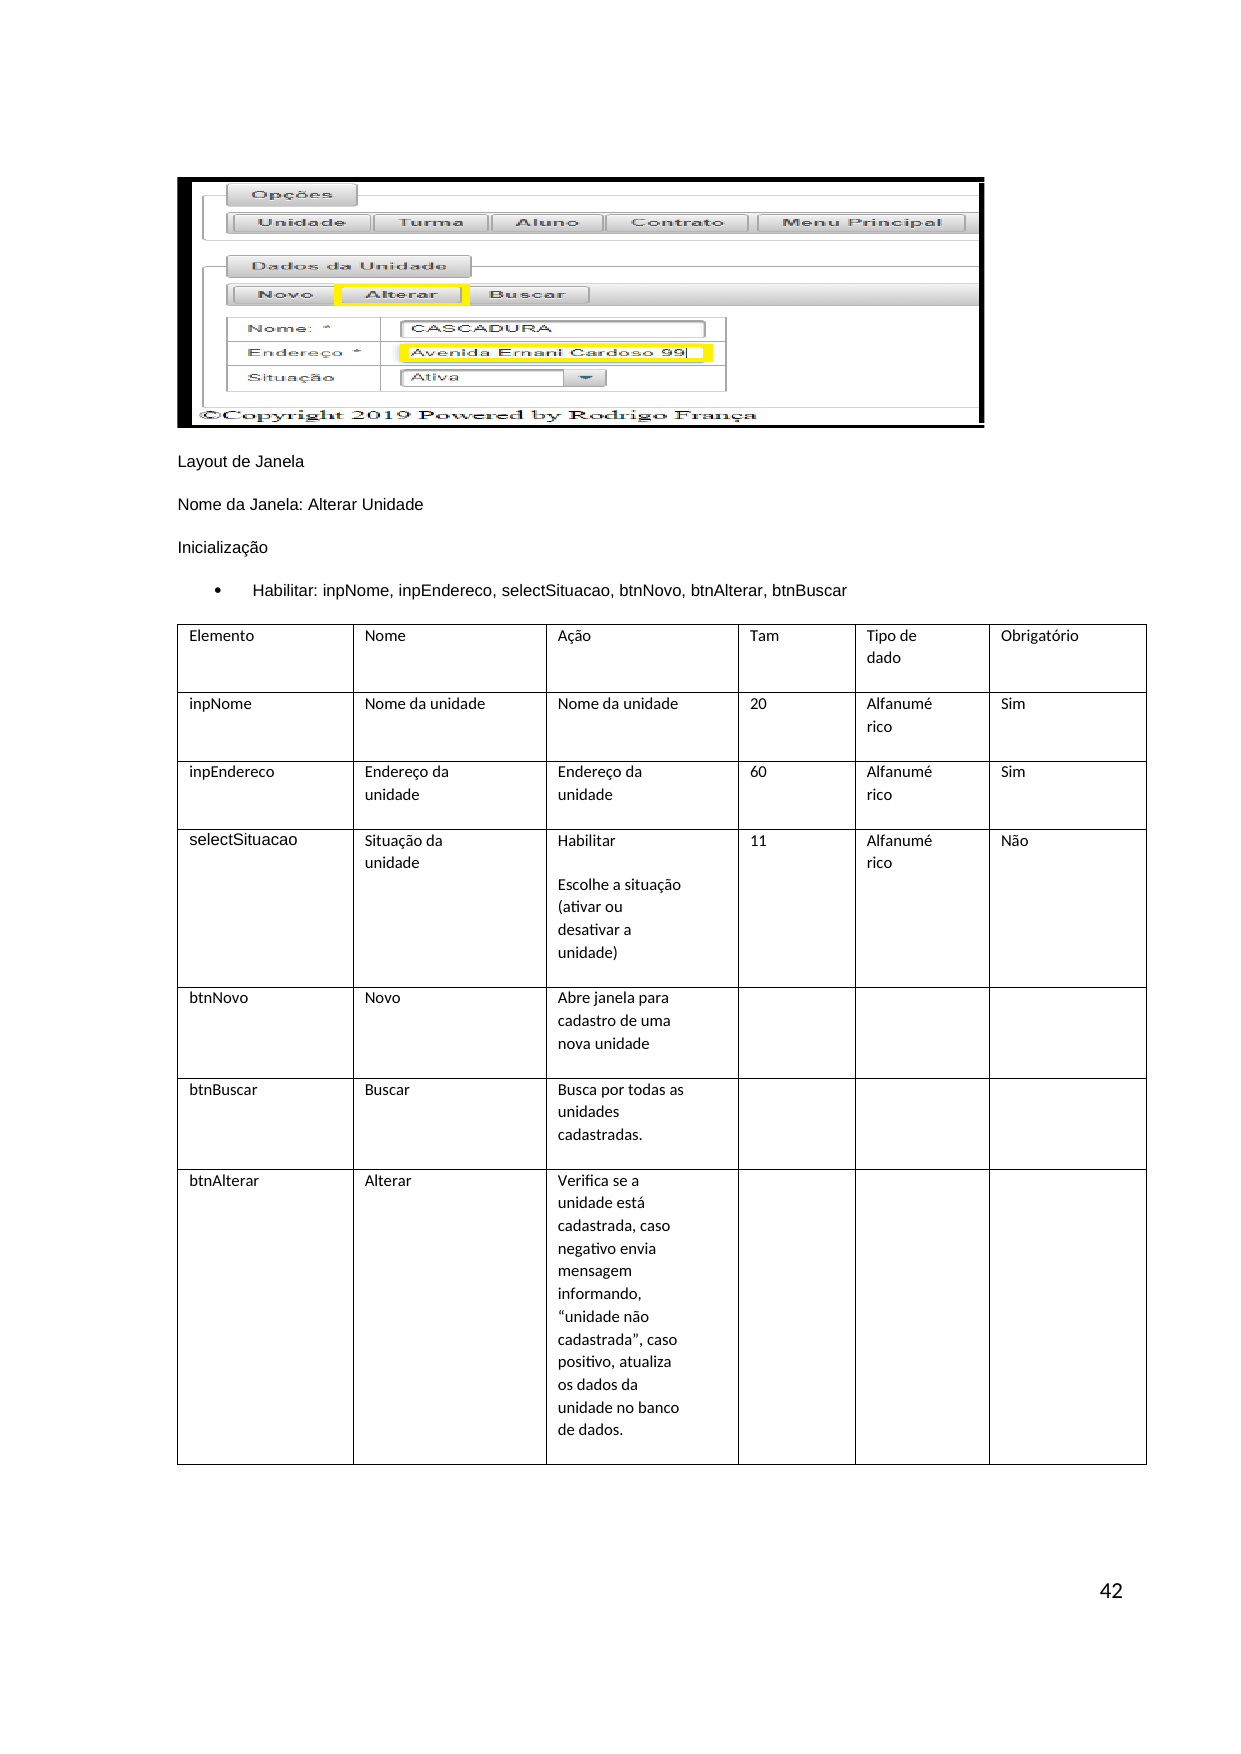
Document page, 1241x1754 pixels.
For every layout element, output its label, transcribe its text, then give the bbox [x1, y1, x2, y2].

table_cell Busca por todas as unidades cadastradas. [547, 1079, 738, 1169]
table_cell selectSituacao [178, 830, 353, 987]
picture [177, 177, 985, 428]
table_cell btnAlterar [178, 1170, 353, 1464]
text Inicialização [177, 538, 1123, 557]
table_cell [739, 988, 855, 1078]
table_cell [856, 1170, 989, 1464]
table_cell inpNome [178, 693, 353, 761]
table_cell Sim [990, 693, 1146, 761]
table_header Tipo de dado [856, 625, 989, 692]
table_cell Alfanumérico [856, 830, 989, 987]
table_cell [739, 1170, 855, 1464]
table_cell Buscar [354, 1079, 546, 1169]
table_cell Novo [354, 988, 546, 1078]
table_cell Alfanumérico [856, 762, 989, 829]
table_cell Não [990, 830, 1146, 987]
table_header Elemento [178, 625, 353, 692]
table_cell [856, 988, 989, 1078]
table_cell Nome da unidade [547, 693, 738, 761]
text Layout de Janela [177, 452, 1123, 471]
table_cell [990, 988, 1146, 1078]
table_cell Sim [990, 762, 1146, 829]
table_cell [990, 1170, 1146, 1464]
table_cell Habilitar Escolhe a situação (ativar ou desativar a unidade) [547, 830, 738, 987]
table_header Ação [547, 625, 738, 692]
table_cell 60 [739, 762, 855, 829]
table_header Obrigatório [990, 625, 1146, 692]
table_cell Alfanumérico [856, 693, 989, 761]
table_cell Abre janela para cadastro de uma nova unidade [547, 988, 738, 1078]
table_cell Endereço da unidade [547, 762, 738, 829]
table_cell Verifica se a unidade está cadastrada, caso negativo envia mensagem informando, “unidade não cadastrada”, caso positivo, atualiza os dados da unidade no banco de dados. [547, 1170, 738, 1464]
table_cell Nome da unidade [354, 693, 546, 761]
list Habilitar: inpNome, inpEndereco, selectSituacao, btnNovo, btnAlterar, btnBuscar [215, 581, 1123, 600]
table_cell Alterar [354, 1170, 546, 1464]
table_cell Endereço da unidade [354, 762, 546, 829]
table_cell btnBuscar [178, 1079, 353, 1169]
table_cell [856, 1079, 989, 1169]
table_cell [739, 1079, 855, 1169]
table_cell [990, 1079, 1146, 1169]
table_header Tam [739, 625, 855, 692]
table_cell btnNovo [178, 988, 353, 1078]
text Nome da Janela: Alterar Unidade [177, 495, 1123, 514]
table_header Nome [354, 625, 546, 692]
table_cell inpEndereco [178, 762, 353, 829]
table_cell Situação da unidade [354, 830, 546, 987]
table_cell 20 [739, 693, 855, 761]
table_cell 11 [739, 830, 855, 987]
